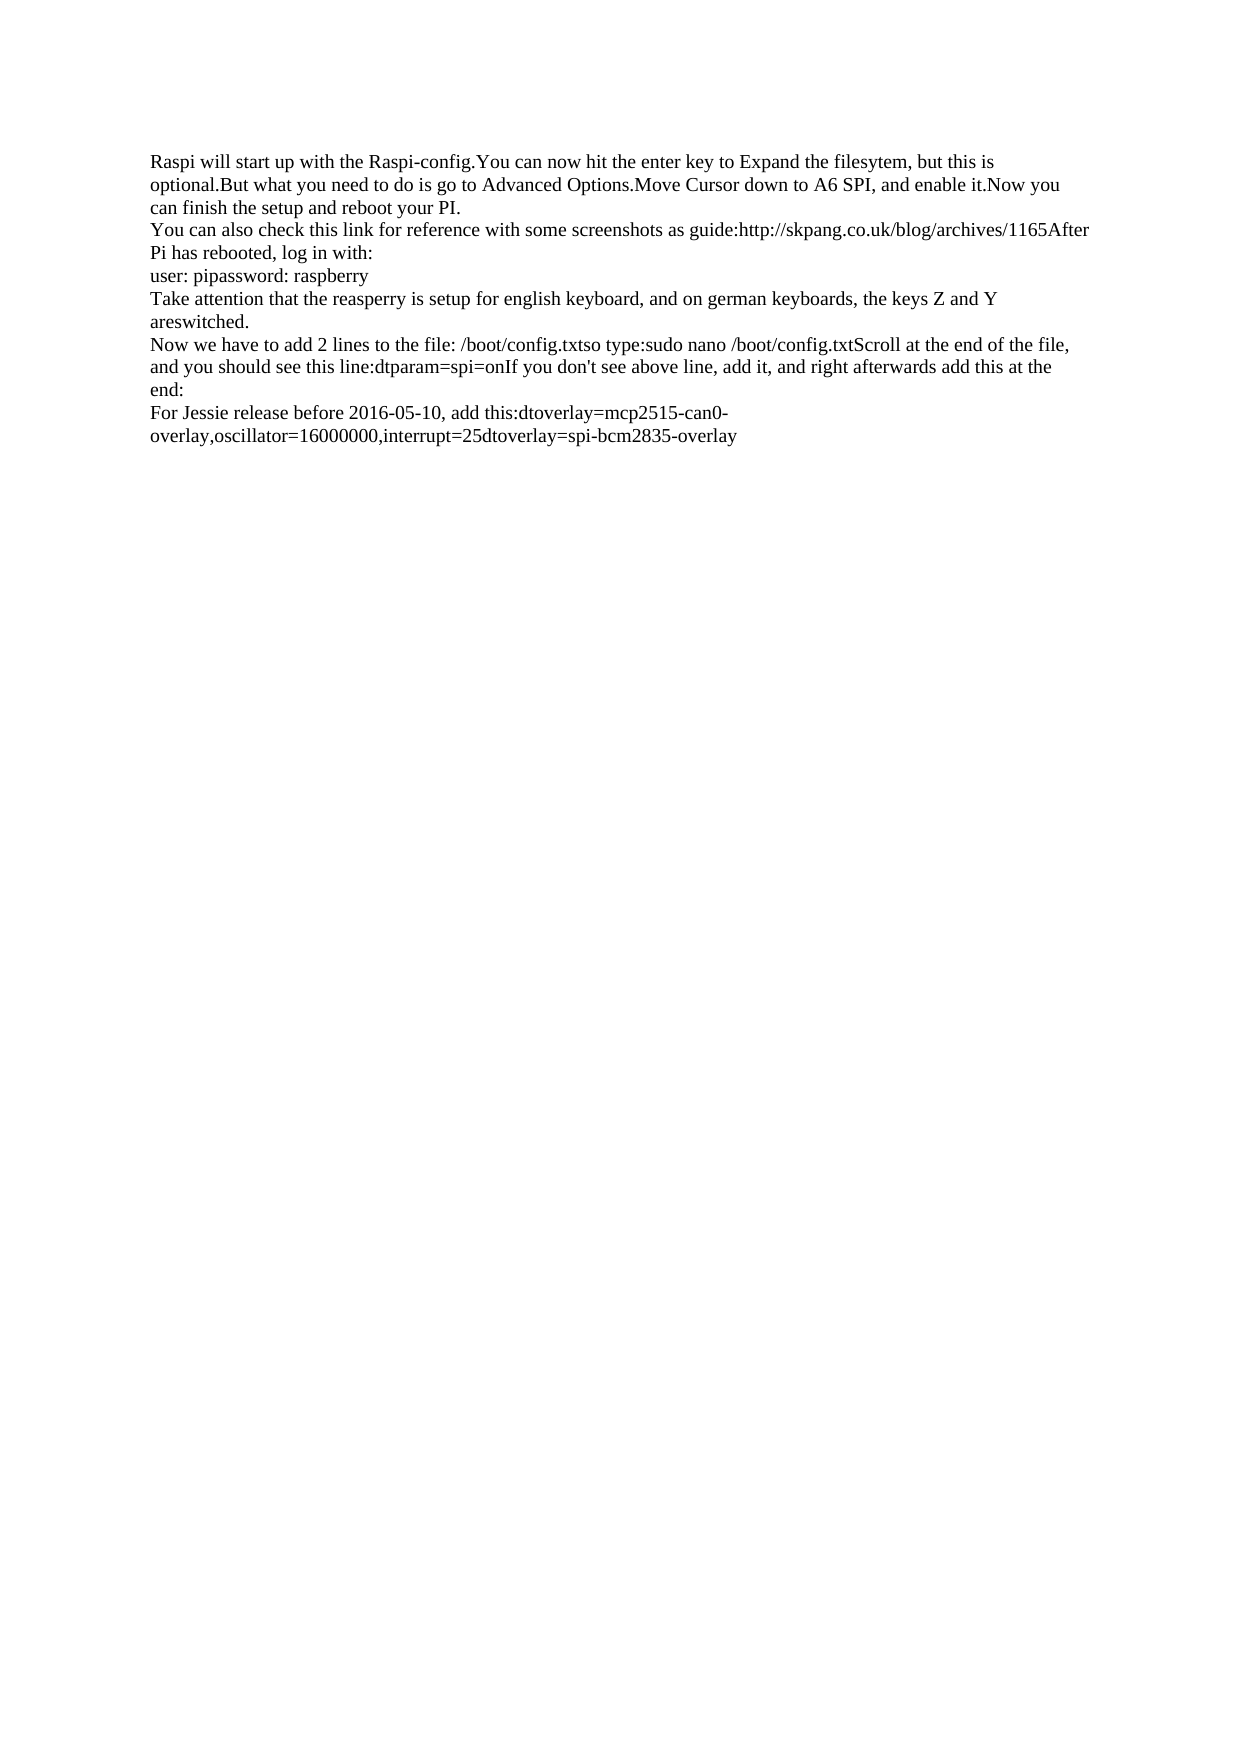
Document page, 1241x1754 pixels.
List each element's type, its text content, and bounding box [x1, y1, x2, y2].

text For Jessie release before 2016-05-10, add this:dtoverlay=mcp2515-can0-overlay,oscillator=16000000,interrupt=25dtoverlay=spi-bcm2835-overlay [150, 401, 1090, 447]
text user: pipassword: raspberry [150, 264, 1090, 287]
text You can also check this link for reference with some screenshots as guide:http://skpang.co.uk/blog/archives/1165After Pi has rebooted, log in with: [150, 218, 1090, 264]
text Take attention that the reasperry is setup for english keyboard, and on german keyboards, the keys Z and Y areswitched. [150, 287, 1090, 332]
text Now we have to add 2 lines to the file: /boot/config.txtso type:sudo nano /boot/config.txtScroll at the end of the file, and you should see this line:dtparam=spi=onIf you don't see above line, add it, and right afterwards add this at the end: [150, 332, 1090, 401]
text Raspi will start up with the Raspi-config.You can now hit the enter key to Expand the filesytem, but this is optional.But what you need to do is go to Advanced Options.Move Cursor down to A6 SPI, and enable it.Now you can finish the setup and reboot your PI. [150, 150, 1090, 218]
